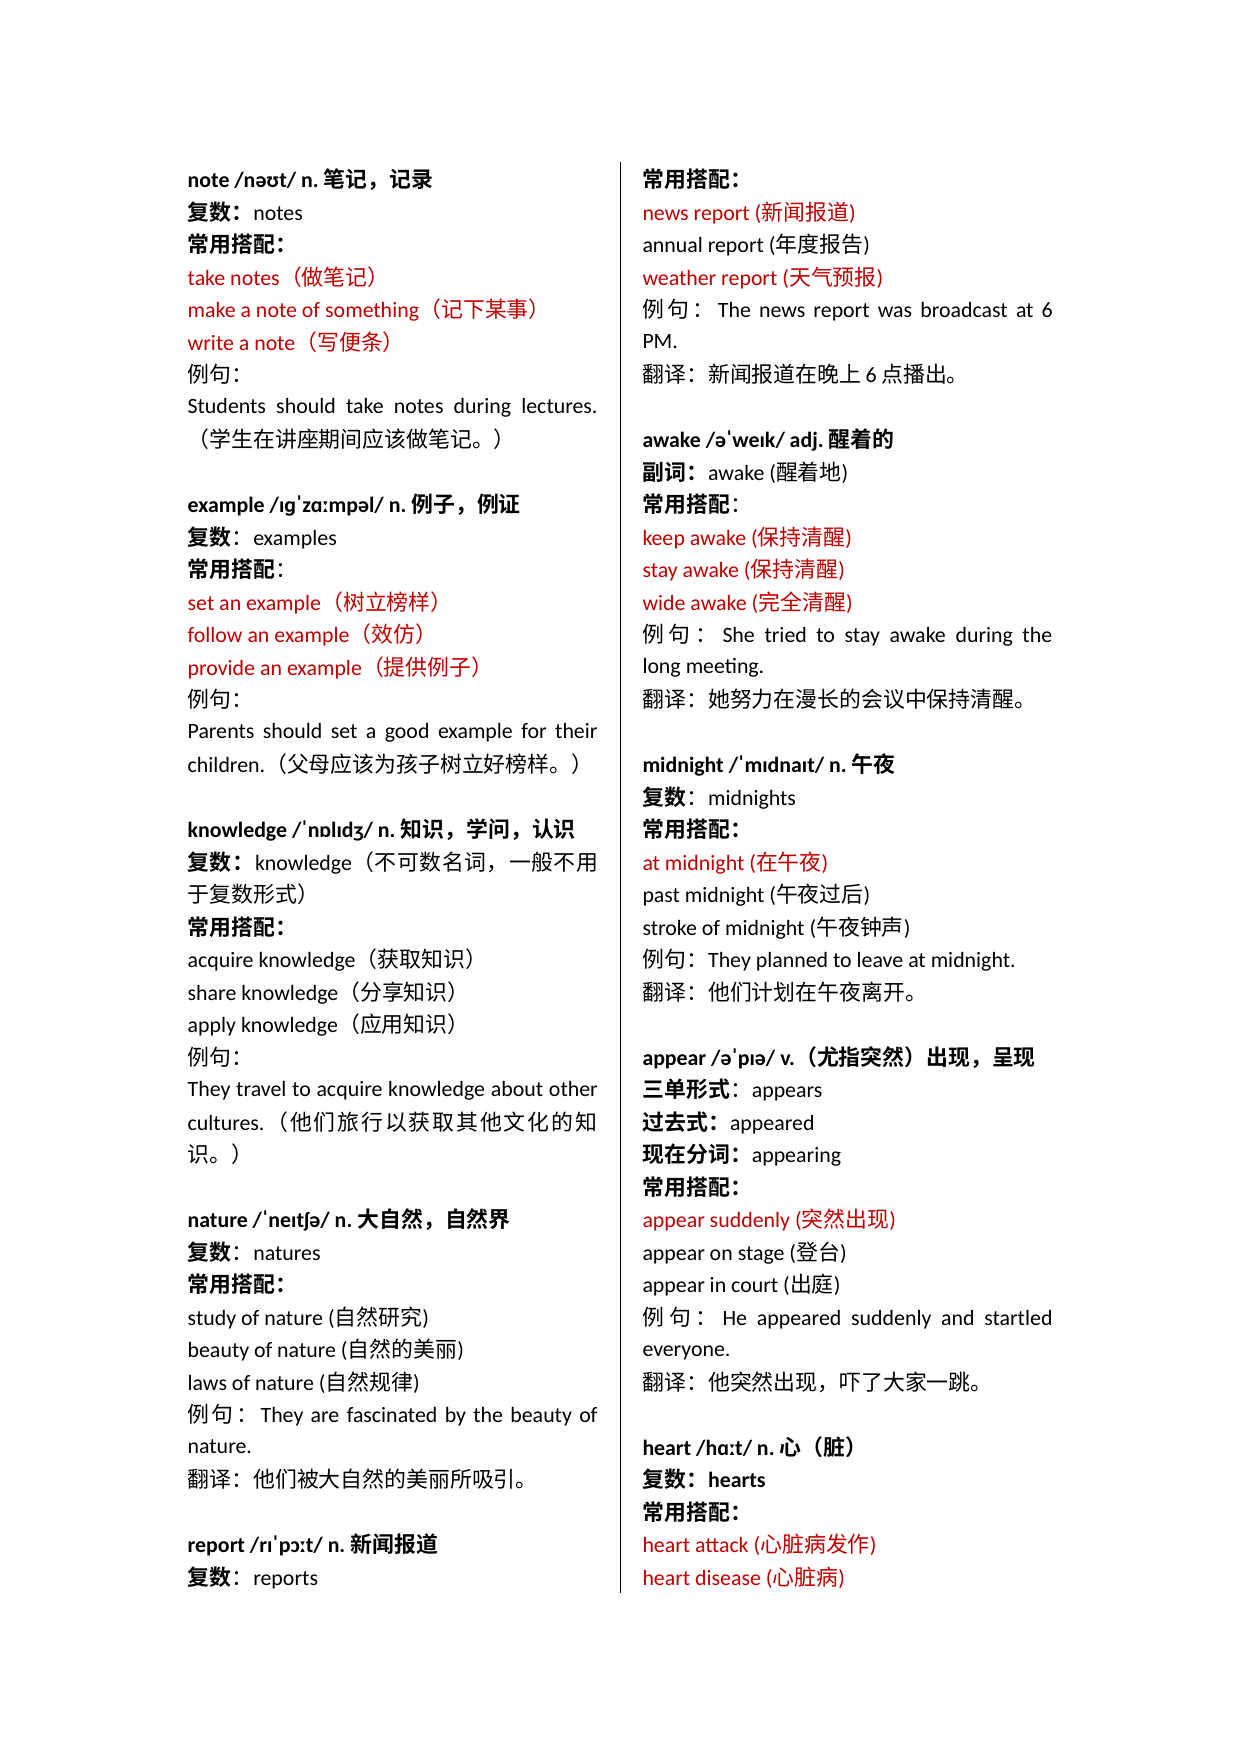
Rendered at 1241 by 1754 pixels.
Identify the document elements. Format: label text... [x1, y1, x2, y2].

text 常用搭配： [642, 487, 1053, 519]
text 例句： [187, 1039, 598, 1072]
text heart disease (心脏病) [642, 1559, 1053, 1592]
text example /ɪɡˈzɑːmpəl/ n. 例子，例证 [187, 487, 598, 519]
text 例句：He appeared suddenly and startled everyone. [642, 1299, 1053, 1364]
text 常用搭配： [187, 227, 598, 259]
text stay awake (保持清醒) [642, 552, 1053, 584]
text take notes（做笔记） [187, 259, 598, 292]
text appear in court (出庭) [642, 1267, 1053, 1299]
text annual report (年度报告) [642, 227, 1053, 259]
text appear suddenly (突然出现) [642, 1202, 1053, 1234]
text news report (新闻报道) [642, 194, 1053, 227]
text 常用搭配： [187, 552, 598, 584]
text 例句：They planned to leave at midnight. [642, 942, 1053, 974]
text 常用搭配： [187, 909, 598, 942]
text Parents should set a good example for their children.（父母应该为孩子树立好榜样。） [187, 714, 598, 779]
text appear on stage (登台) [642, 1234, 1053, 1267]
text heart /hɑːt/ n. 心（脏） [642, 1429, 1053, 1462]
text awake /əˈweɪk/ adj. 醒着的 [642, 422, 1053, 454]
text 过去式：appeared [642, 1104, 1053, 1137]
text make a note of something（记下某事） [187, 292, 598, 324]
text 复数：notes [187, 194, 598, 227]
text 常用搭配： [642, 1169, 1053, 1202]
text 翻译：她努力在漫长的会议中保持清醒。 [642, 682, 1053, 714]
text 常用搭配： [642, 812, 1053, 844]
text keep awake (保持清醒) [642, 519, 1053, 552]
text 副词：awake (醒着地) [642, 454, 1053, 487]
text nature /ˈneɪtʃə/ n. 大自然，自然界 [187, 1202, 598, 1234]
text 例句：She tried to stay awake during the long meeting. [642, 617, 1053, 682]
text 复数：examples [187, 519, 598, 552]
text They travel to acquire knowledge about other cultures.（他们旅行以获取其他文化的知识。） [187, 1072, 598, 1169]
text appear /əˈpɪə/ v.（尤指突然）出现，呈现 [642, 1039, 1053, 1072]
text report /rɪˈpɔːt/ n. 新闻报道 [187, 1527, 598, 1559]
text 翻译：他突然出现，吓了大家一跳。 [642, 1364, 1053, 1397]
text 翻译：他们被大自然的美丽所吸引。 [187, 1462, 598, 1494]
text study of nature (自然研究) [187, 1299, 598, 1332]
text write a note（写便条） [187, 324, 598, 357]
text provide an example（提供例子） [187, 649, 598, 682]
text beauty of nature (自然的美丽) [187, 1332, 598, 1364]
text stroke of midnight (午夜钟声) [642, 909, 1053, 942]
text 常用搭配： [187, 1267, 598, 1299]
text acquire knowledge（获取知识） [187, 942, 598, 974]
text wide awake (完全清醒) [642, 584, 1053, 617]
text 例句： [187, 682, 598, 714]
text 三单形式：appears [642, 1072, 1053, 1104]
text midnight /ˈmɪdnaɪt/ n. 午夜 [642, 747, 1053, 779]
text follow an example（效仿） [187, 617, 598, 649]
text 现在分词：appearing [642, 1137, 1053, 1169]
text share knowledge（分享知识） [187, 974, 598, 1007]
text past midnight (午夜过后) [642, 877, 1053, 909]
text 复数：midnights [642, 779, 1053, 812]
text 翻译：他们计划在午夜离开。 [642, 974, 1053, 1007]
text knowledge /ˈnɒlɪdʒ/ n. 知识，学问，认识 [187, 812, 598, 844]
text weather report (天气预报) [642, 259, 1053, 292]
text 复数：reports [187, 1559, 598, 1592]
text 复数：hearts [642, 1462, 1053, 1494]
text 翻译：新闻报道在晚上6点播出。 [642, 357, 1053, 389]
text at midnight (在午夜) [642, 844, 1053, 877]
text 例句：The news report was broadcast at 6 PM. [642, 292, 1053, 357]
text 例句： [187, 357, 598, 389]
text 常用搭配： [642, 1494, 1053, 1527]
text 复数：knowledge（不可数名词，一般不用于复数形式） [187, 844, 598, 909]
text 常用搭配： [642, 162, 1053, 194]
text 复数：natures [187, 1234, 598, 1267]
text heart attack (心脏病发作) [642, 1527, 1053, 1559]
text laws of nature (自然规律) [187, 1364, 598, 1397]
text set an example（树立榜样） [187, 584, 598, 617]
text note /nəʊt/ n. 笔记，记录 [187, 162, 598, 194]
text apply knowledge（应用知识） [187, 1007, 598, 1039]
text 例句：They are fascinated by the beauty of nature. [187, 1397, 598, 1462]
text Students should take notes during lectures.（学生在讲座期间应该做笔记。） [187, 389, 598, 454]
